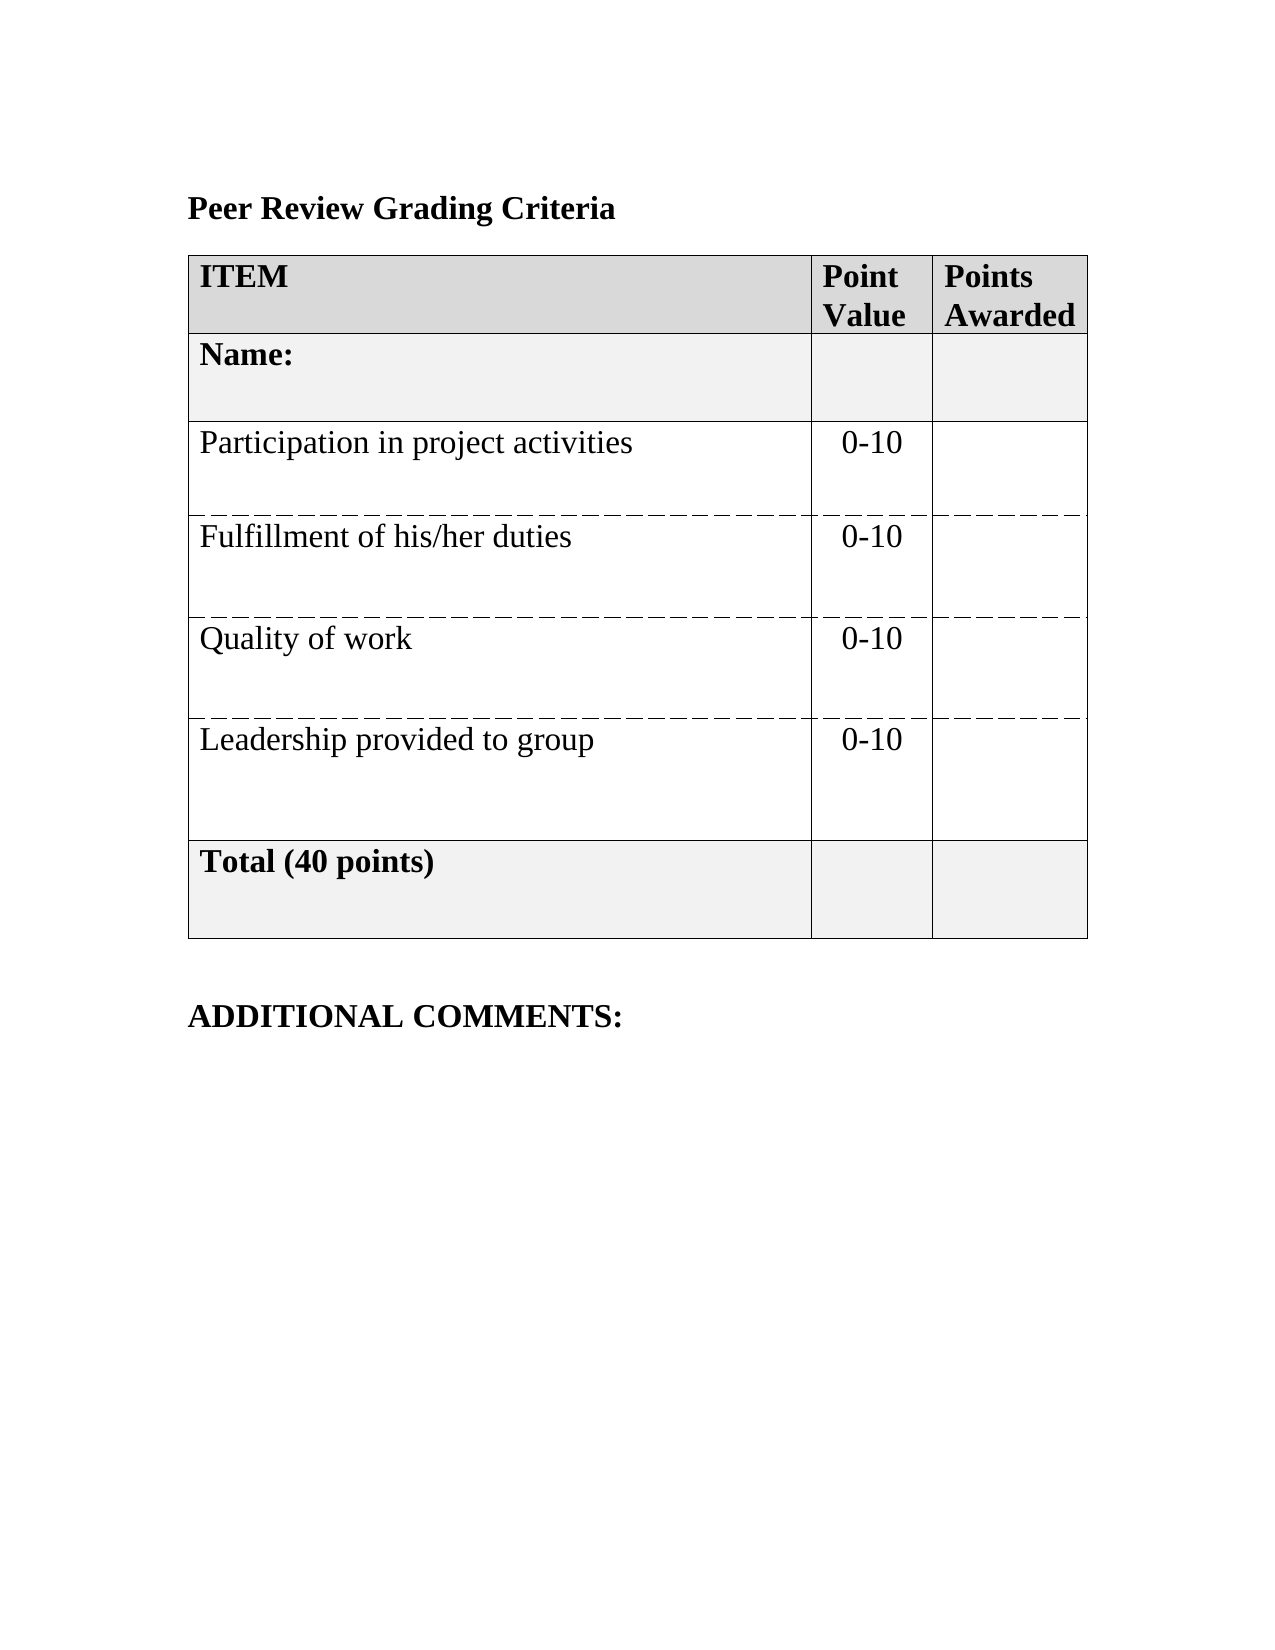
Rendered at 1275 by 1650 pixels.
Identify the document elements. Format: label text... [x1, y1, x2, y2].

table_header Point Value [812, 256, 932, 333]
table_header Points Awarded [933, 256, 1087, 333]
table_cell [933, 334, 1087, 421]
table_cell [933, 515, 1087, 617]
table_cell [812, 334, 932, 421]
text ADDITIONAL COMMENTS: [187, 997, 1087, 1035]
table_cell Participation in project activities [189, 422, 811, 515]
table_cell [812, 841, 932, 938]
table_cell 0-10 [812, 422, 932, 515]
table_cell [933, 841, 1087, 938]
table_cell Fulfillment of his/her duties [189, 515, 811, 617]
table_cell [933, 617, 1087, 718]
table_header ITEM [189, 256, 811, 333]
table_cell Leadership provided to group [189, 718, 811, 840]
table_cell 0-10 [812, 515, 932, 617]
table_cell 0-10 [812, 617, 932, 718]
table_cell [933, 422, 1087, 515]
table_cell [933, 718, 1087, 840]
table_cell Total (40 points) [189, 841, 811, 938]
table_cell 0-10 [812, 718, 932, 840]
table_cell Quality of work [189, 617, 811, 718]
table_cell Name: [189, 334, 811, 421]
text Peer Review Grading Criteria [187, 188, 1087, 227]
